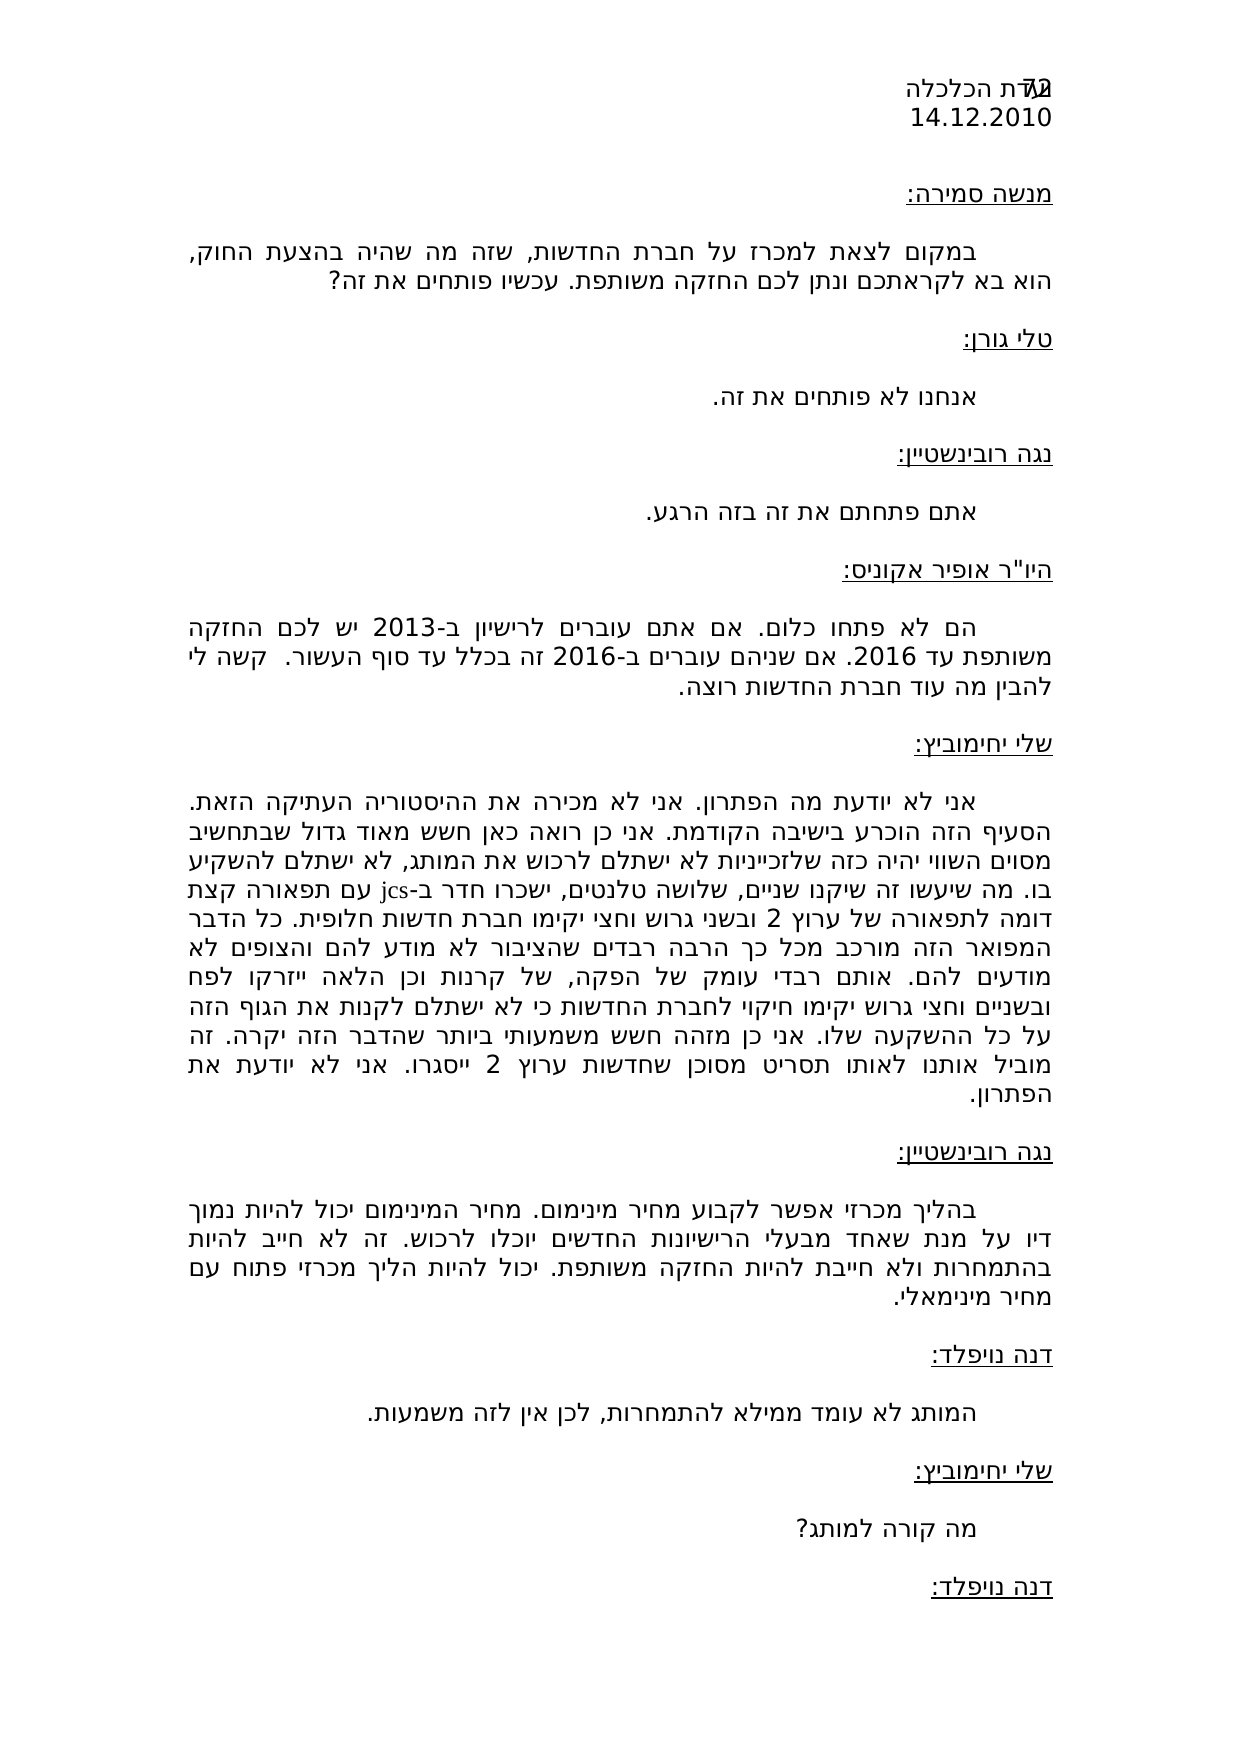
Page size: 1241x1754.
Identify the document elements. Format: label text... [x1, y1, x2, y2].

text נגה רובינשטיין: [187, 439, 1053, 469]
text במקום לצאת למכרז על חברת החדשות, שזה מה שהיה בהצעת החוק, הוא בא לקראתכם ונתן לכם החזקה משותפת. עכשיו פותחים את זה? [187, 237, 1053, 295]
text אתם פתחתם את זה בזה הרגע. [187, 497, 1053, 527]
text נגה רובינשטיין: [187, 1137, 1053, 1166]
text היו"ר אופיר אקוניס: [187, 555, 1053, 584]
text בהליך מכרזי אפשר לקבוע מחיר מינימום. מחיר המינימום יכול להיות נמוך דיו על מנת שאחד מבעלי הרישיונות החדשים יוכלו לרכוש. זה לא חייב להיות בהתמחרות ולא חייבת להיות החזקה משותפת. יכול להיות הליך מכרזי פתוח עם מחיר מינימאלי. [187, 1195, 1053, 1312]
text שלי יחימוביץ: [187, 729, 1053, 759]
text שלי יחימוביץ: [187, 1456, 1053, 1486]
text דנה נויפלד: [187, 1341, 1053, 1370]
text המותג לא עומד ממילא להתמחרות, לכן אין לזה משמעות. [187, 1398, 1053, 1428]
text מה קורה למותג? [187, 1514, 1053, 1543]
text טלי גורן: [187, 324, 1053, 353]
text הם לא פתחו כלום. אם אתם עוברים לרישיון ב-2013 יש לכם החזקה משותפת עד 2016. אם שניהם עוברים ב-2016 זה בכלל עד סוף העשור. קשה לי להבין מה עוד חברת החדשות רוצה. [187, 613, 1053, 701]
text אנחנו לא פותחים את זה. [187, 382, 1053, 411]
text מנשה סמירה: [187, 179, 1053, 208]
text דנה נויפלד: [187, 1572, 1053, 1601]
text אני לא יודעת מה הפתרון. אני לא מכירה את ההיסטוריה העתיקה הזאת. הסעיף הזה הוכרע בישיבה הקודמת. אני כן רואה כאן חשש מאוד גדול שבתחשיב מסוים השווי יהיה כזה שלזכייניות לא ישתלם לרכוש את המותג, לא ישתלם להשקיע בו. מה שיעשו זה שיקנו שניים, שלושה טלנטים, ישכרו חדר ב-jcs עם תפאורה קצת דומה לתפאורה של ערוץ 2 ובשני גרוש וחצי יקימו חברת חדשות חלופית. כל הדבר המפואר הזה מורכב מכל כך הרבה רבדים שהציבור לא מודע להם והצופים לא מודעים להם. אותם רבדי עומק של הפקה, של קרנות וכן הלאה ייזרקו לפח ובשניים וחצי גרוש יקימו חיקוי לחברת החדשות כי לא ישתלם לקנות את הגוף הזה על כל ההשקעה שלו. אני כן מזהה חשש משמעותי ביותר שהדבר הזה יקרה. זה מוביל אותנו לאותו תסריט מסוכן שחדשות ערוץ 2 ייסגרו. אני לא יודעת את הפתרון. [187, 787, 1053, 1108]
